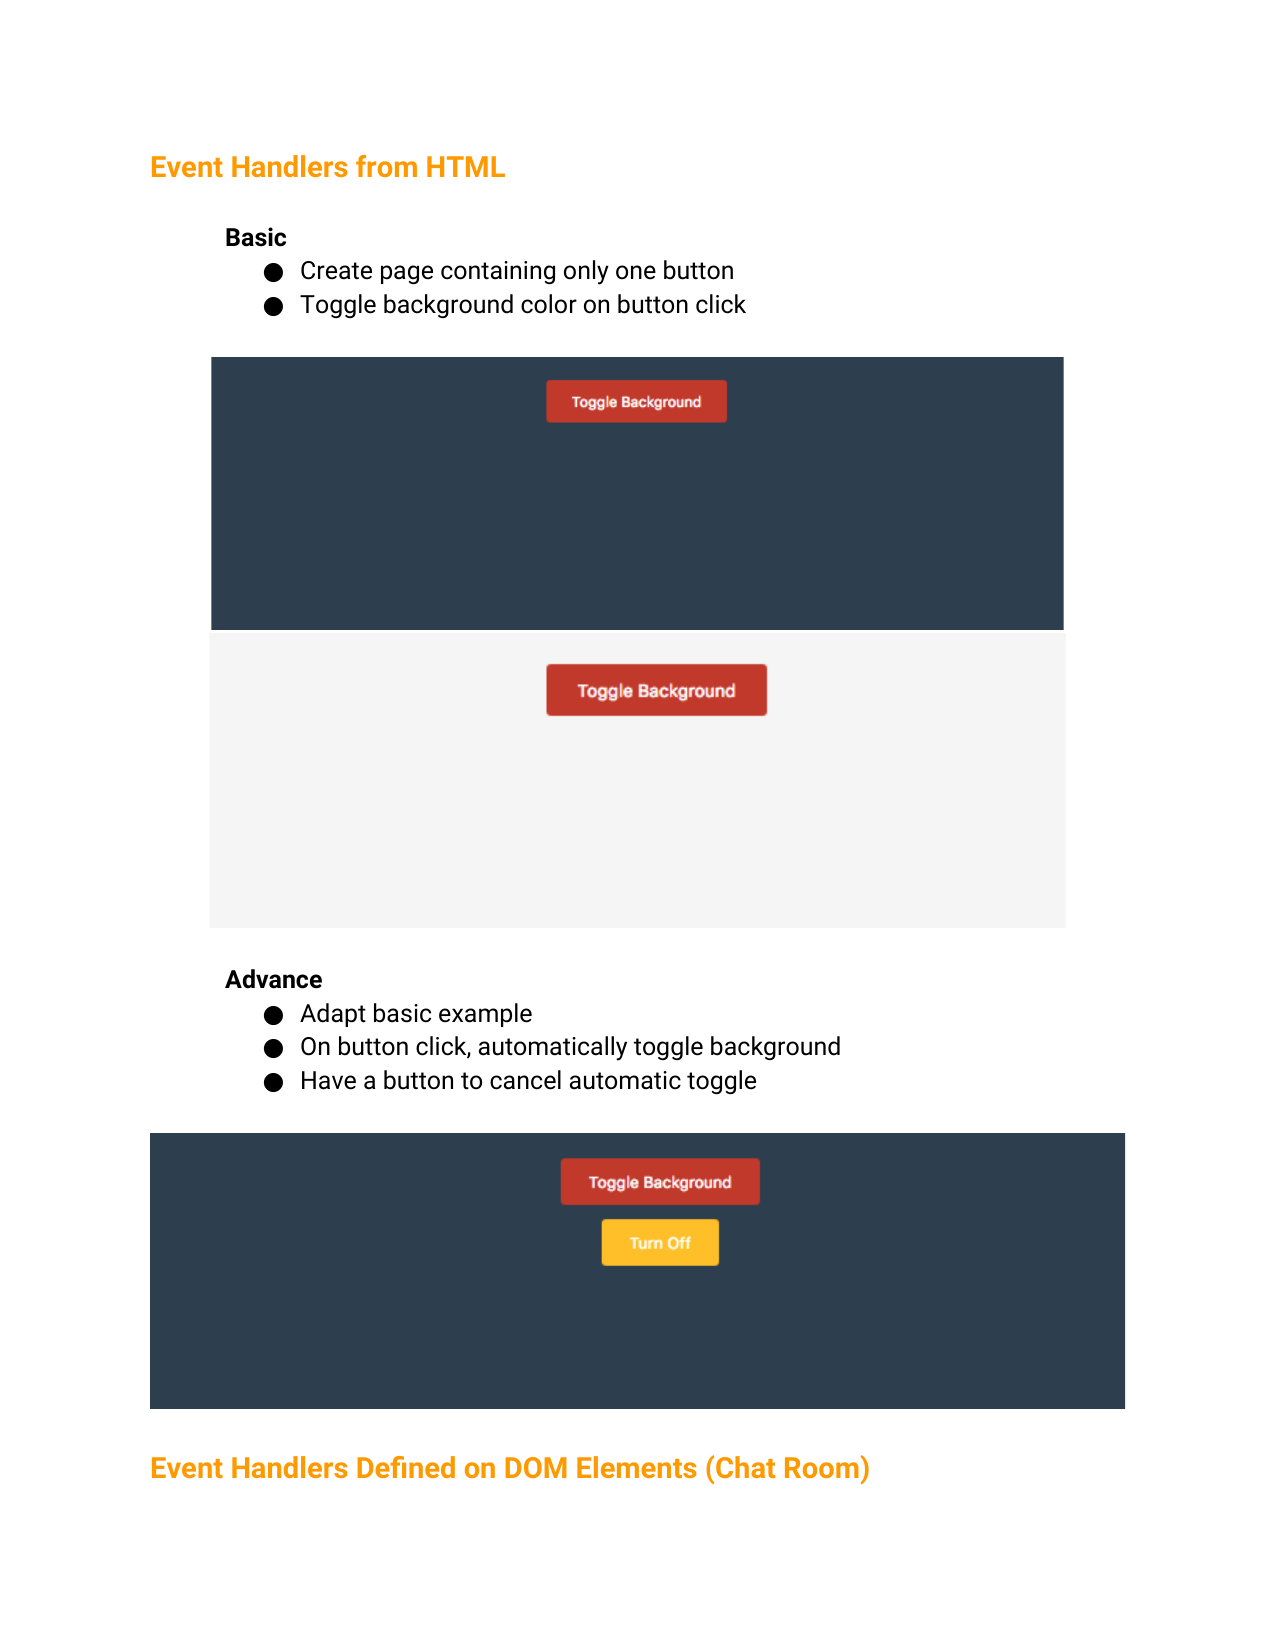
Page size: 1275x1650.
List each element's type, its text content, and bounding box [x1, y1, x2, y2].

list Toggle background color on button click [262, 290, 1125, 319]
picture [150, 1133, 1125, 1409]
picture [211, 357, 1064, 630]
list Adapt basic example [262, 999, 1125, 1028]
text Event Handlers Defined on DOM Elements (Chat Room) [150, 1451, 1125, 1486]
text Event Handlers from HTML [150, 150, 1125, 184]
list On button click, automatically toggle background [262, 1032, 1125, 1062]
picture [209, 633, 1066, 928]
list Create page containing only one button [262, 257, 1125, 286]
list Have a button to cancel automatic toggle [262, 1066, 1125, 1095]
text Advance [150, 965, 1125, 994]
text Basic [225, 223, 1125, 252]
